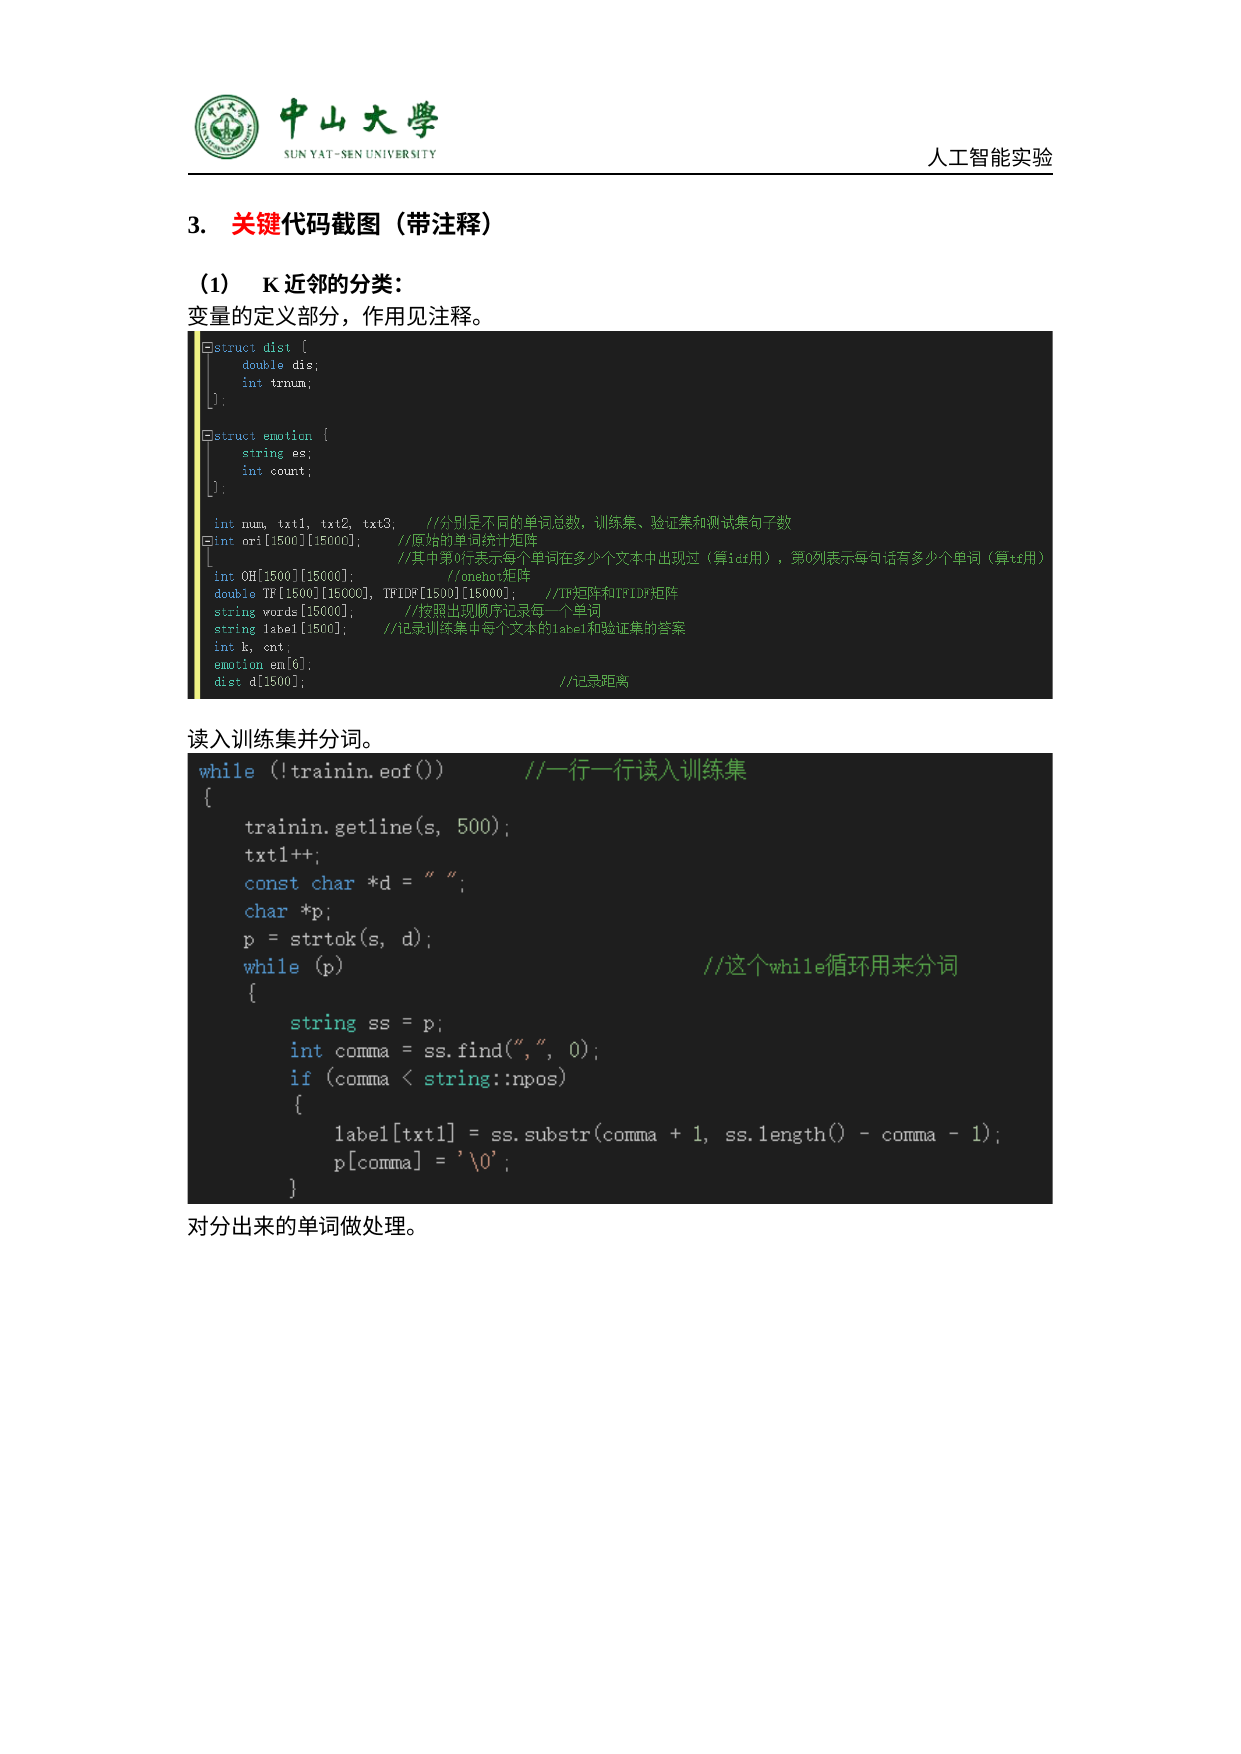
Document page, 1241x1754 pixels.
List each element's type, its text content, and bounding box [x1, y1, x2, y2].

picture [187, 753, 1053, 1204]
text 变量的定义部分，作用见注释。 [187, 299, 1053, 331]
picture [187, 88, 451, 166]
picture [187, 331, 1053, 699]
text 读入训练集并分词。 [187, 721, 1053, 753]
subtitle 关键代码截图（带注释） [187, 191, 1053, 256]
text 对分出来的单词做处理。 [187, 1209, 1053, 1241]
list K近邻的分类： [187, 266, 1053, 299]
